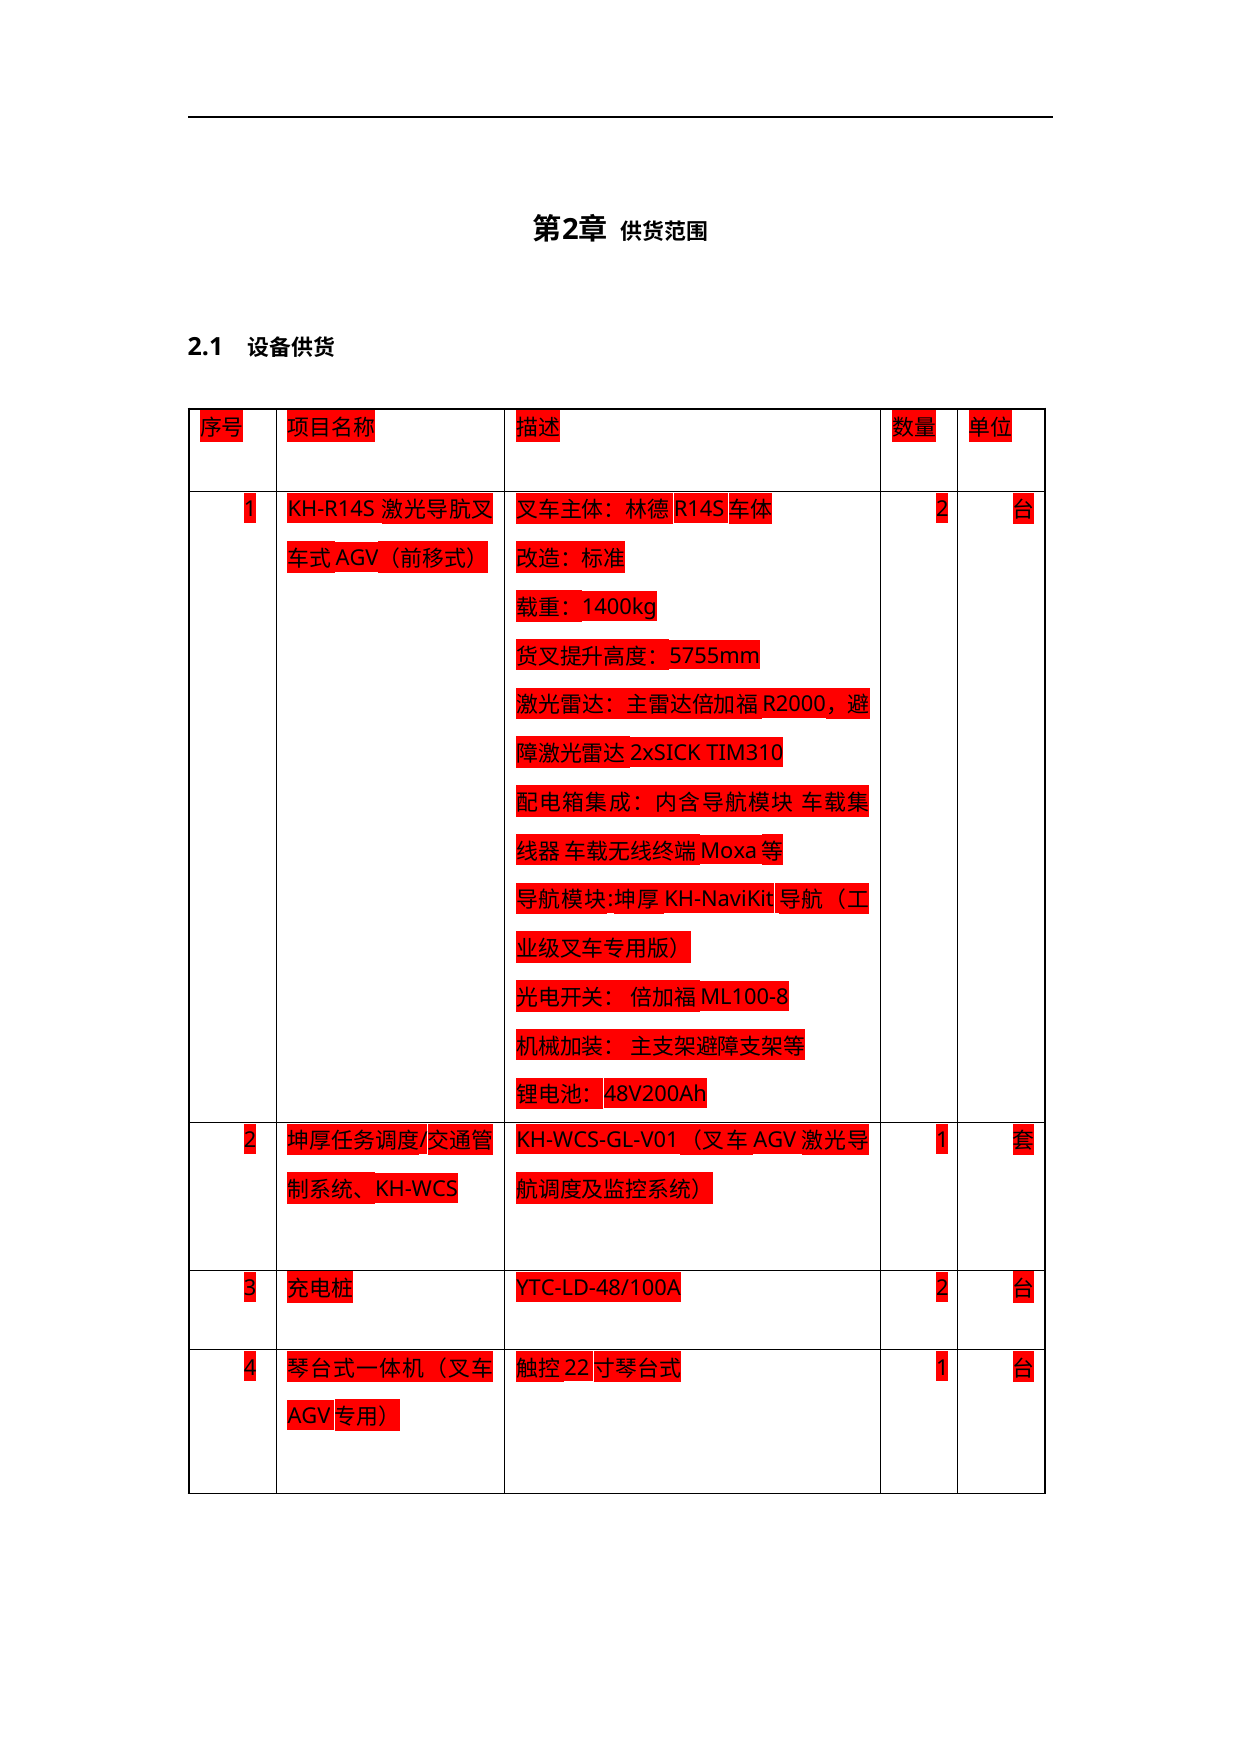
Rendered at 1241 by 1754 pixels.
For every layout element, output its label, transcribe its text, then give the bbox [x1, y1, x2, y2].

table_cell 坤厚任务调度/交通管制系统、KH-WCS [277, 1123, 504, 1270]
table_cell 1 [881, 1350, 957, 1493]
table_cell 充电桩 [277, 1271, 504, 1349]
table_cell YTC-LD-48/100A [505, 1271, 880, 1349]
table_header 描述 [505, 410, 880, 491]
table_header 数量 [881, 410, 957, 491]
table_cell 台 [958, 1350, 1044, 1493]
table_cell 1 [881, 1123, 957, 1270]
table_header 项目名称 [277, 410, 504, 491]
table_cell 2 [881, 492, 957, 1122]
table_header 序号 [190, 410, 276, 491]
table_cell 套 [958, 1123, 1044, 1270]
table_cell 叉车主体：林德R14S车体 改造：标准 载重：1400kg 货叉提升高度：5755mm 激光雷达：主雷达倍加福R2000，避障激光雷达2xSICK TIM310 配电箱集成：内含导航模块 车载集线器 车载无线终端Moxa等 导航模块:坤厚KH-NaviKit导航（工业级叉车专用版） 光电开关： 倍加福ML100-8 机械加装： 主支架避障支架等 锂电池：48V200Ah [505, 492, 880, 1122]
table_cell KH-WCS-GL-V01（叉车AGV激光导航调度及监控系统） [505, 1123, 880, 1270]
subtitle 设备供货 [187, 313, 1053, 378]
table_cell 4 [190, 1350, 276, 1493]
table_cell 1 [190, 492, 276, 1122]
table_cell 3 [190, 1271, 276, 1349]
table_cell 琴台式一体机（叉车AGV专用） [277, 1350, 504, 1493]
table_cell 2 [881, 1271, 957, 1349]
table_cell 触控22寸琴台式 [505, 1350, 880, 1493]
table_cell 台 [958, 492, 1044, 1122]
table_cell 台 [958, 1271, 1044, 1349]
table_header 单位 [958, 410, 1044, 491]
subtitle 供货范围 [187, 194, 1053, 259]
table_cell KH-R14S 激光导肮叉车式AGV（前移式） [277, 492, 504, 1122]
table_cell 2 [190, 1123, 276, 1270]
